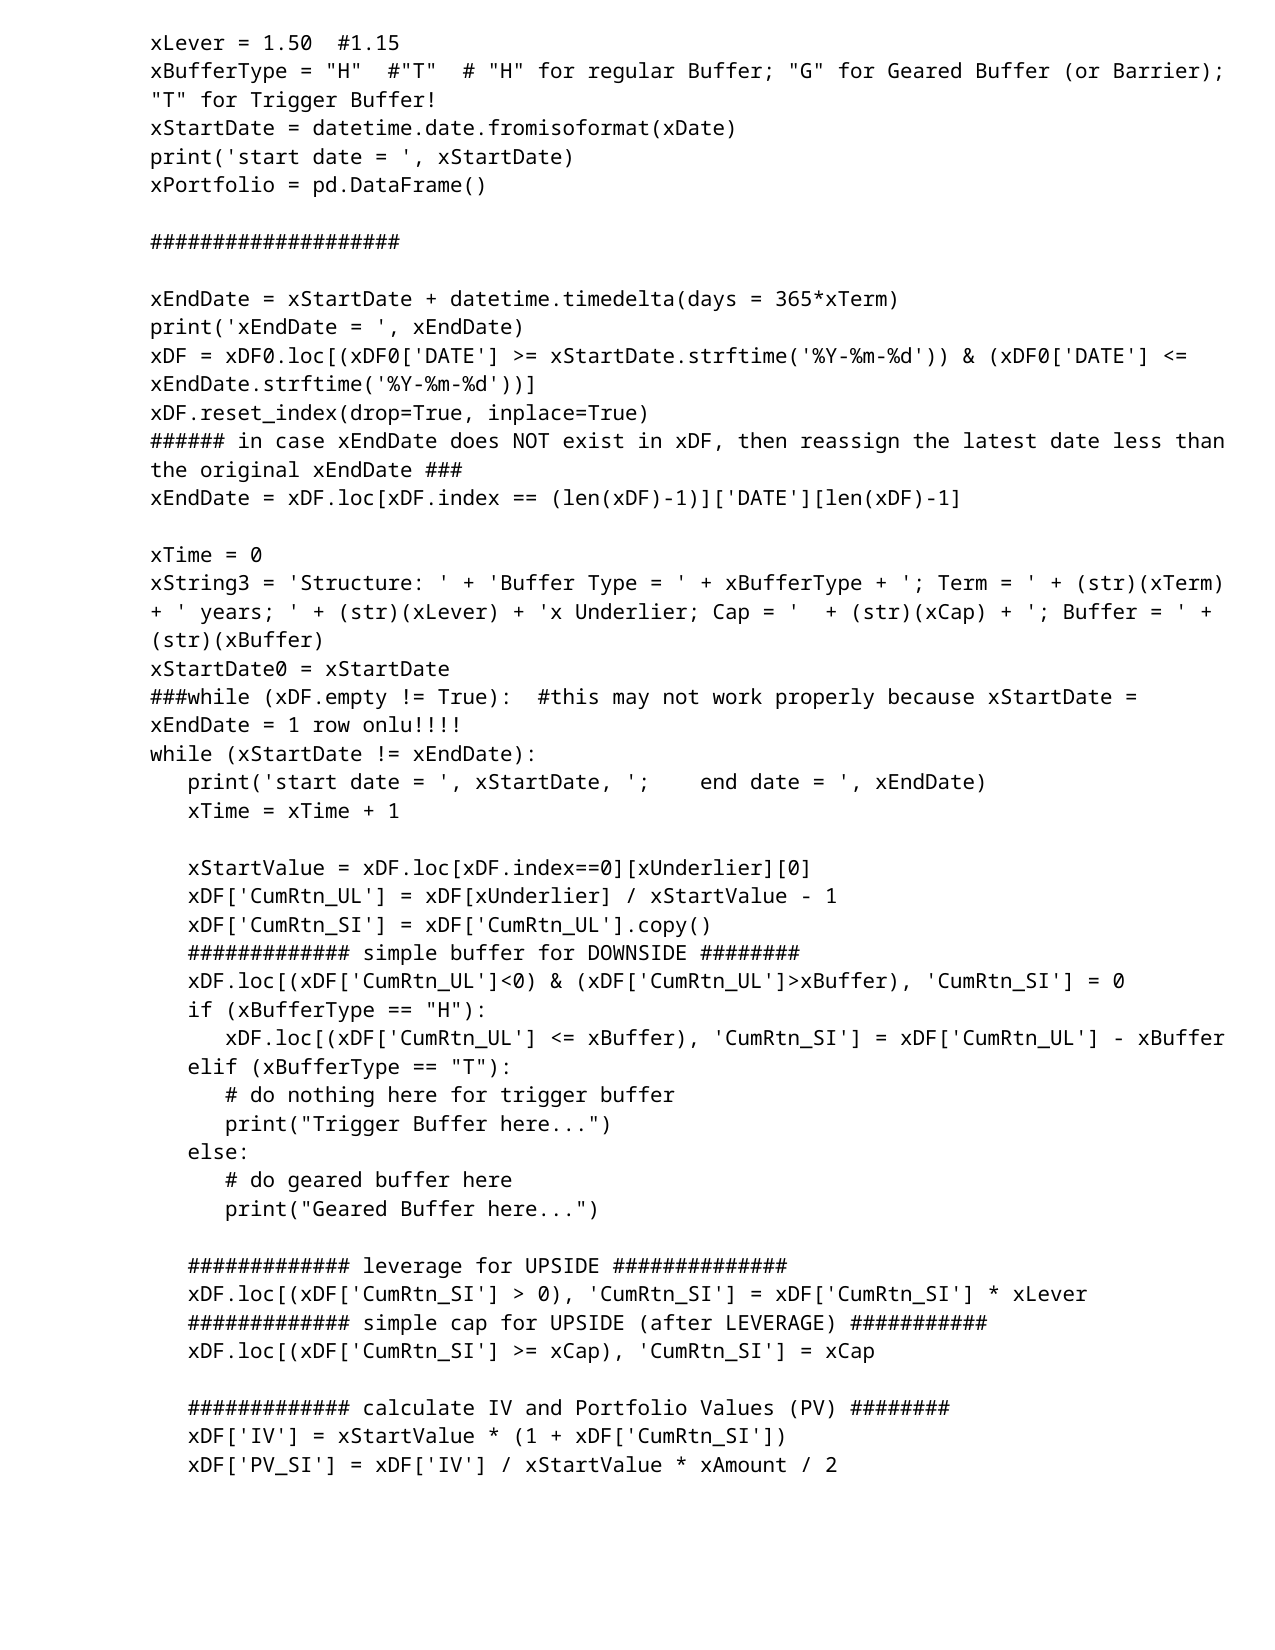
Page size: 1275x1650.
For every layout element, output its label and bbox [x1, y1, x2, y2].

text [150, 28, 1237, 1478]
